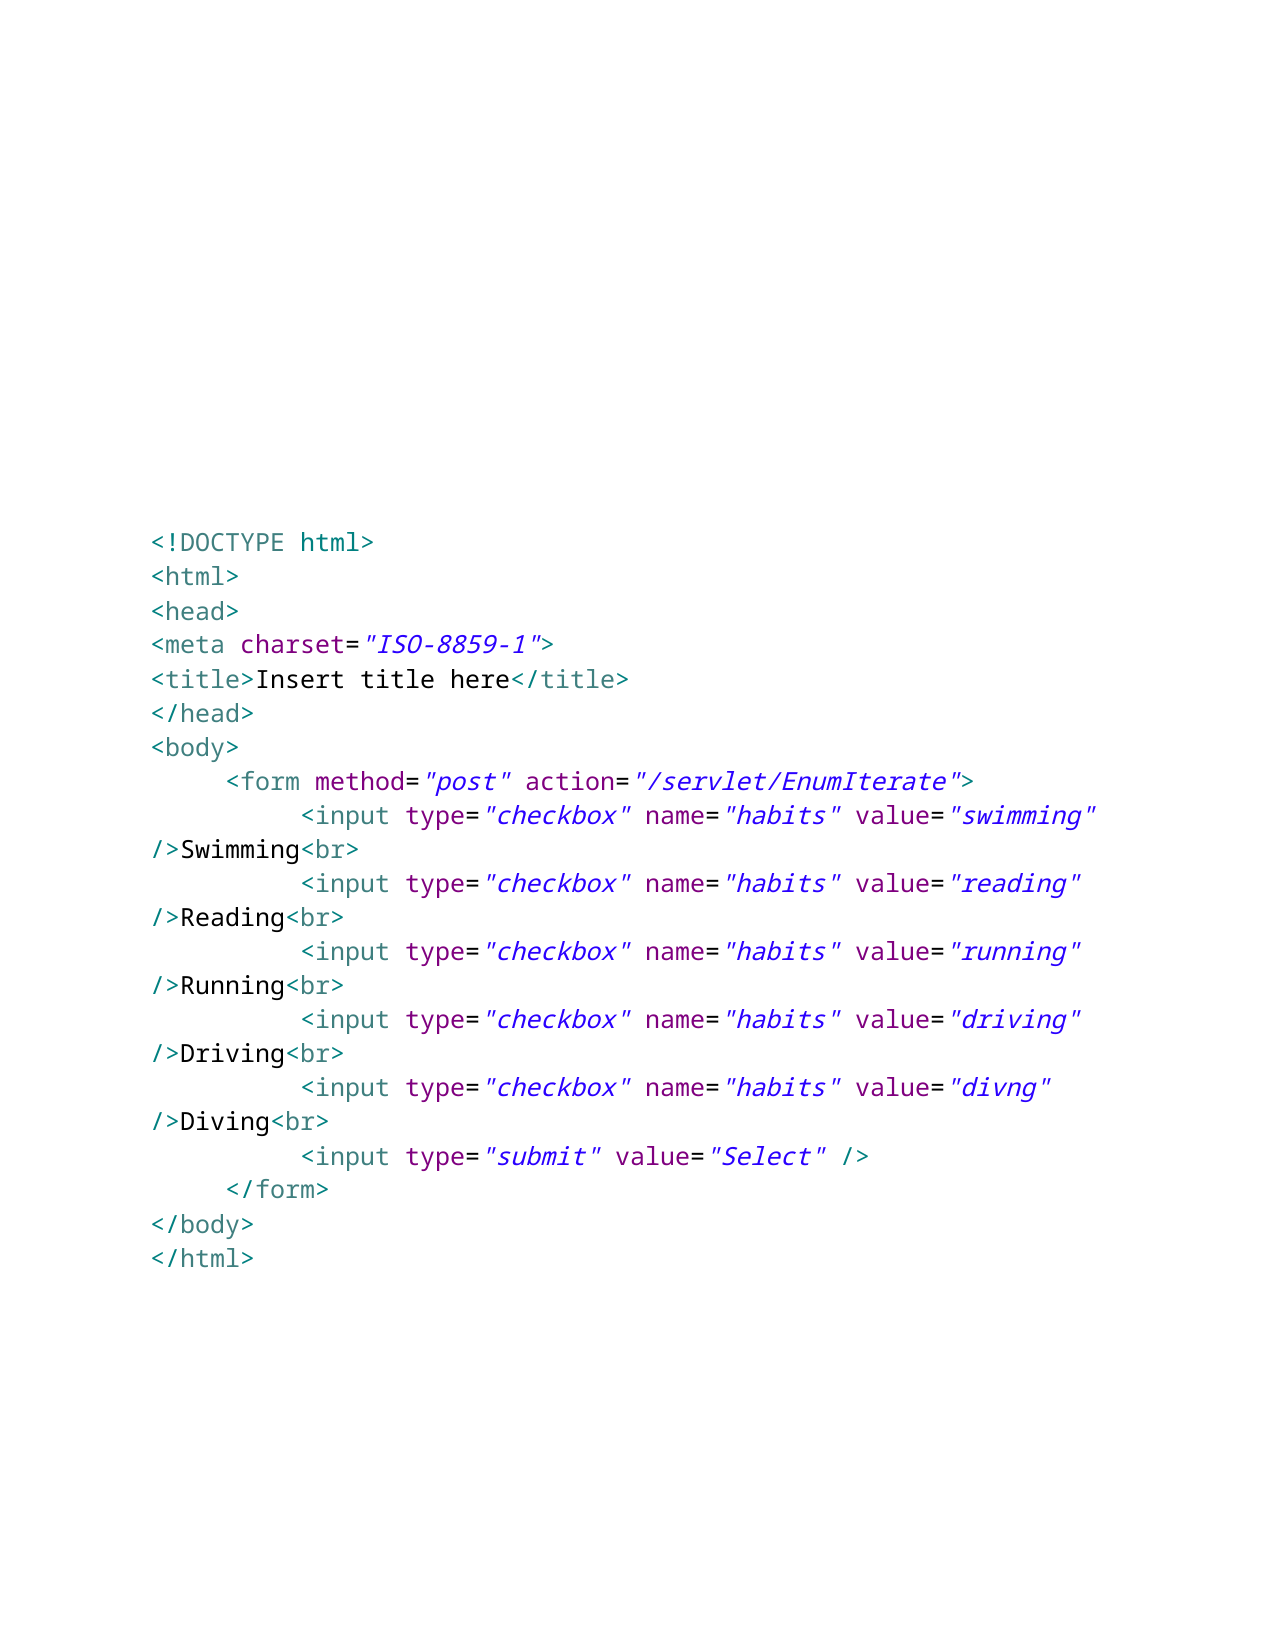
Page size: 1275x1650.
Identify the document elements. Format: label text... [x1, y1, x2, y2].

text <input type="checkbox" name="habits" value="reading" />Reading<br> [150, 866, 1125, 934]
text <input type="submit" value="Select" /> [150, 1138, 1125, 1172]
text <title>Insert title here</title> [150, 661, 1125, 695]
text </html> [150, 1240, 1125, 1274]
text </body> [150, 1206, 1125, 1240]
text </form> [150, 1172, 1125, 1206]
text <input type="checkbox" name="habits" value="driving" />Driving<br> [150, 1002, 1125, 1070]
text <input type="checkbox" name="habits" value="swimming" />Swimming<br> [150, 797, 1125, 866]
text </head> [150, 695, 1125, 729]
text <input type="checkbox" name="habits" value="divng" />Diving<br> [150, 1070, 1125, 1138]
text <meta charset="ISO-8859-1"> [150, 627, 1125, 661]
text <body> [150, 729, 1125, 763]
text <html> [150, 559, 1125, 593]
text <head> [150, 593, 1125, 627]
text <form method="post" action="/servlet/EnumIterate"> [150, 763, 1125, 797]
text <input type="checkbox" name="habits" value="running" />Running<br> [150, 934, 1125, 1002]
text <!DOCTYPE html> [150, 525, 1125, 559]
